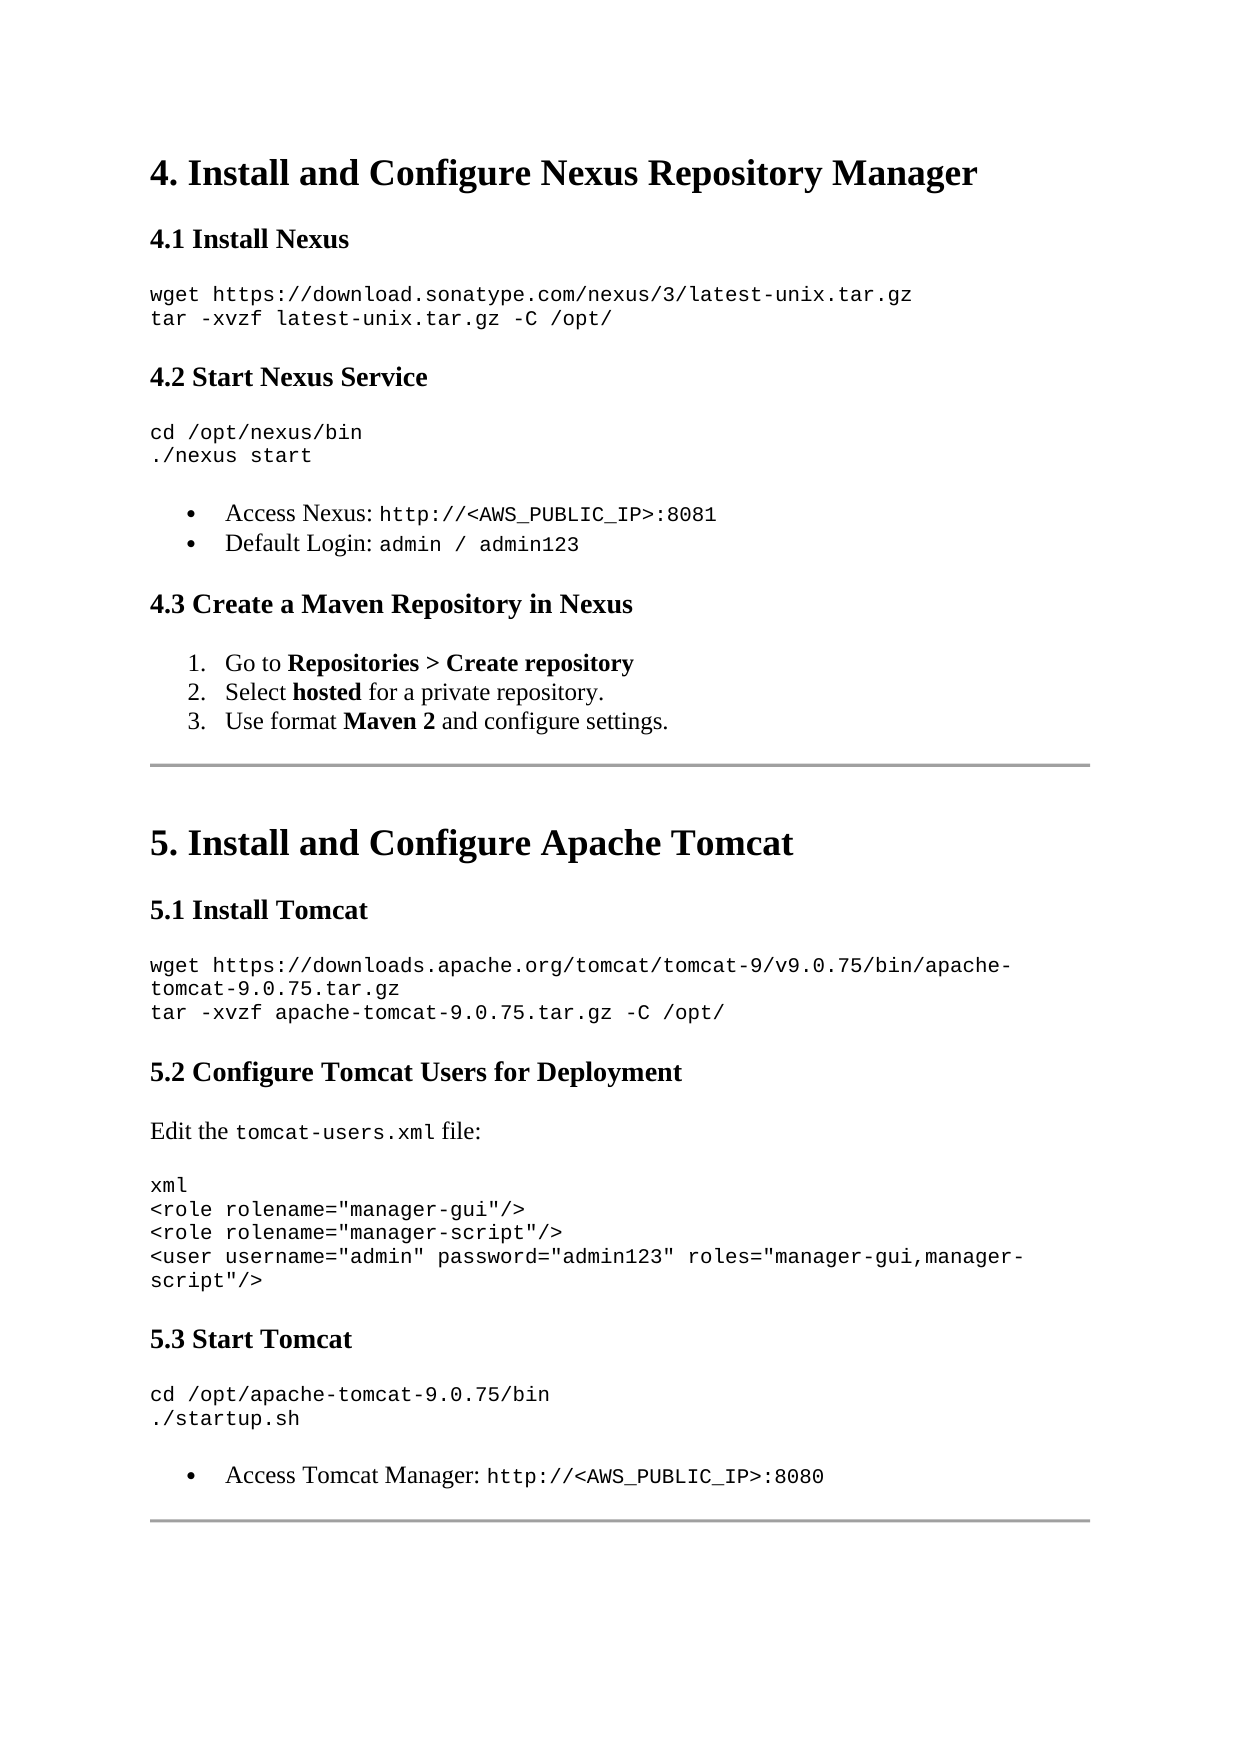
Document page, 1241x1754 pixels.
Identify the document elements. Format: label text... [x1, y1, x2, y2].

text xml [150, 1175, 1090, 1199]
text cd /opt/nexus/bin [150, 422, 1090, 446]
text <user username="admin" password="admin123" roles="manager-gui,manager-script"/> [150, 1246, 1090, 1293]
text ./startup.sh [150, 1408, 1090, 1431]
list Default Login: admin / admin123 [187, 528, 1090, 557]
text <role rolename="manager-gui"/> [150, 1199, 1090, 1222]
text 5.1 Install Tomcat [150, 893, 1090, 926]
list Use format Maven 2 and configure settings. [187, 706, 1090, 734]
text ./nexus start [150, 446, 1090, 469]
text 5.2 Configure Tomcat Users for Deployment [150, 1055, 1090, 1087]
list Select hosted for a private repository. [187, 677, 1090, 706]
text tar -xvzf latest-unix.tar.gz -C /opt/ [150, 307, 1090, 331]
text 4.1 Install Nexus [150, 222, 1090, 255]
text 5.3 Start Tomcat [150, 1322, 1090, 1355]
text tar -xvzf apache-tomcat-9.0.75.tar.gz -C /opt/ [150, 1002, 1090, 1026]
list Access Tomcat Manager: http://<AWS_PUBLIC_IP>:8080 [187, 1461, 1090, 1490]
text 4.3 Create a Maven Repository in Nexus [150, 587, 1090, 619]
text Edit the tomcat-users.xml file: [150, 1116, 1090, 1146]
text wget https://download.sonatype.com/nexus/3/latest-unix.tar.gz [150, 284, 1090, 307]
text <role rolename="manager-script"/> [150, 1222, 1090, 1246]
text 5. Install and Configure Apache Tomcat [150, 821, 1090, 864]
text wget https://downloads.apache.org/tomcat/tomcat-9/v9.0.75/bin/apache-tomcat-9.0.75.tar.gz [150, 955, 1090, 1002]
text 4. Install and Configure Nexus Repository Manager [150, 150, 1090, 193]
list Go to Repositories > Create repository [187, 648, 1090, 677]
text cd /opt/apache-tomcat-9.0.75/bin [150, 1384, 1090, 1408]
text 4.2 Start Nexus Service [150, 360, 1090, 393]
list Access Nexus: http://<AWS_PUBLIC_IP>:8081 [187, 498, 1090, 528]
